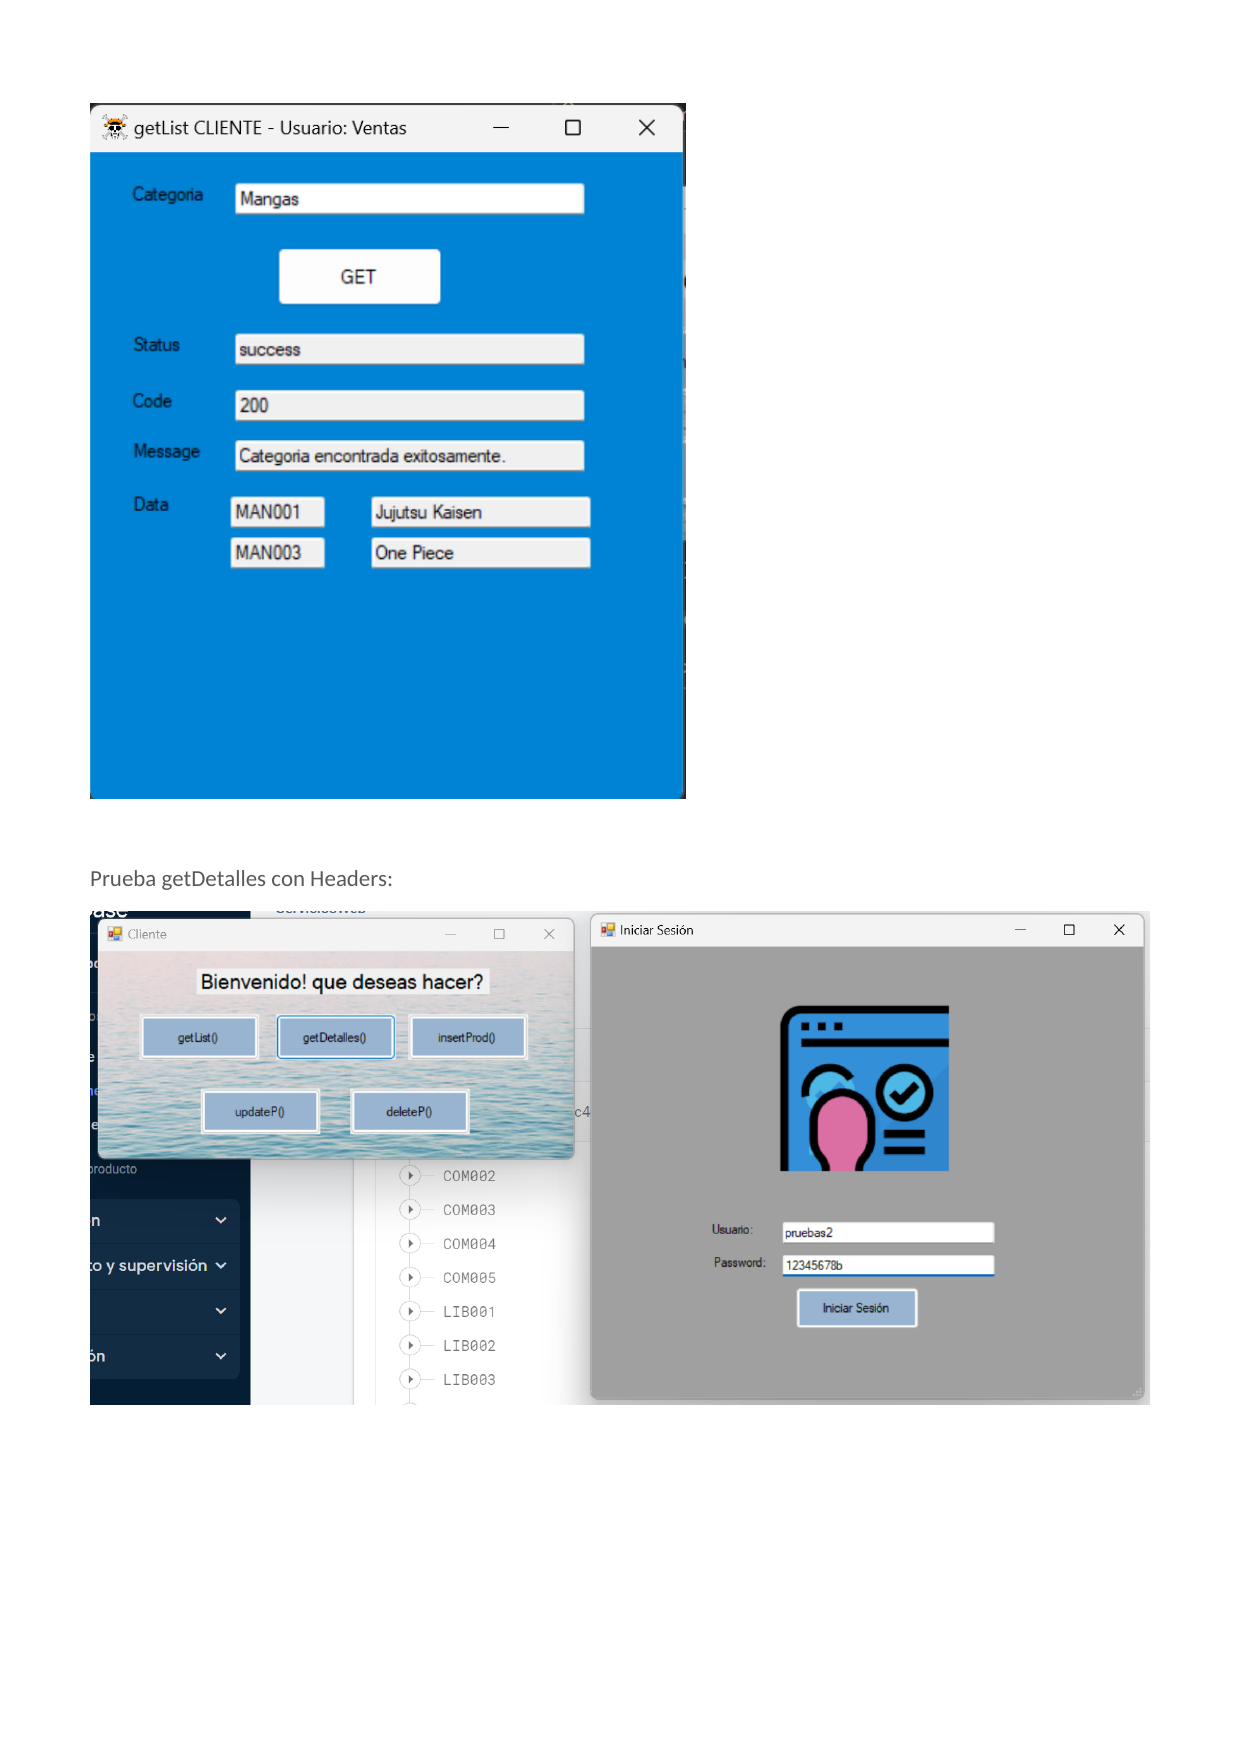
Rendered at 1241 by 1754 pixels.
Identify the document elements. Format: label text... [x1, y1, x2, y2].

picture [90, 103, 686, 799]
picture [90, 911, 1151, 1405]
text Prueba getDetalles con Headers: [90, 864, 1150, 892]
